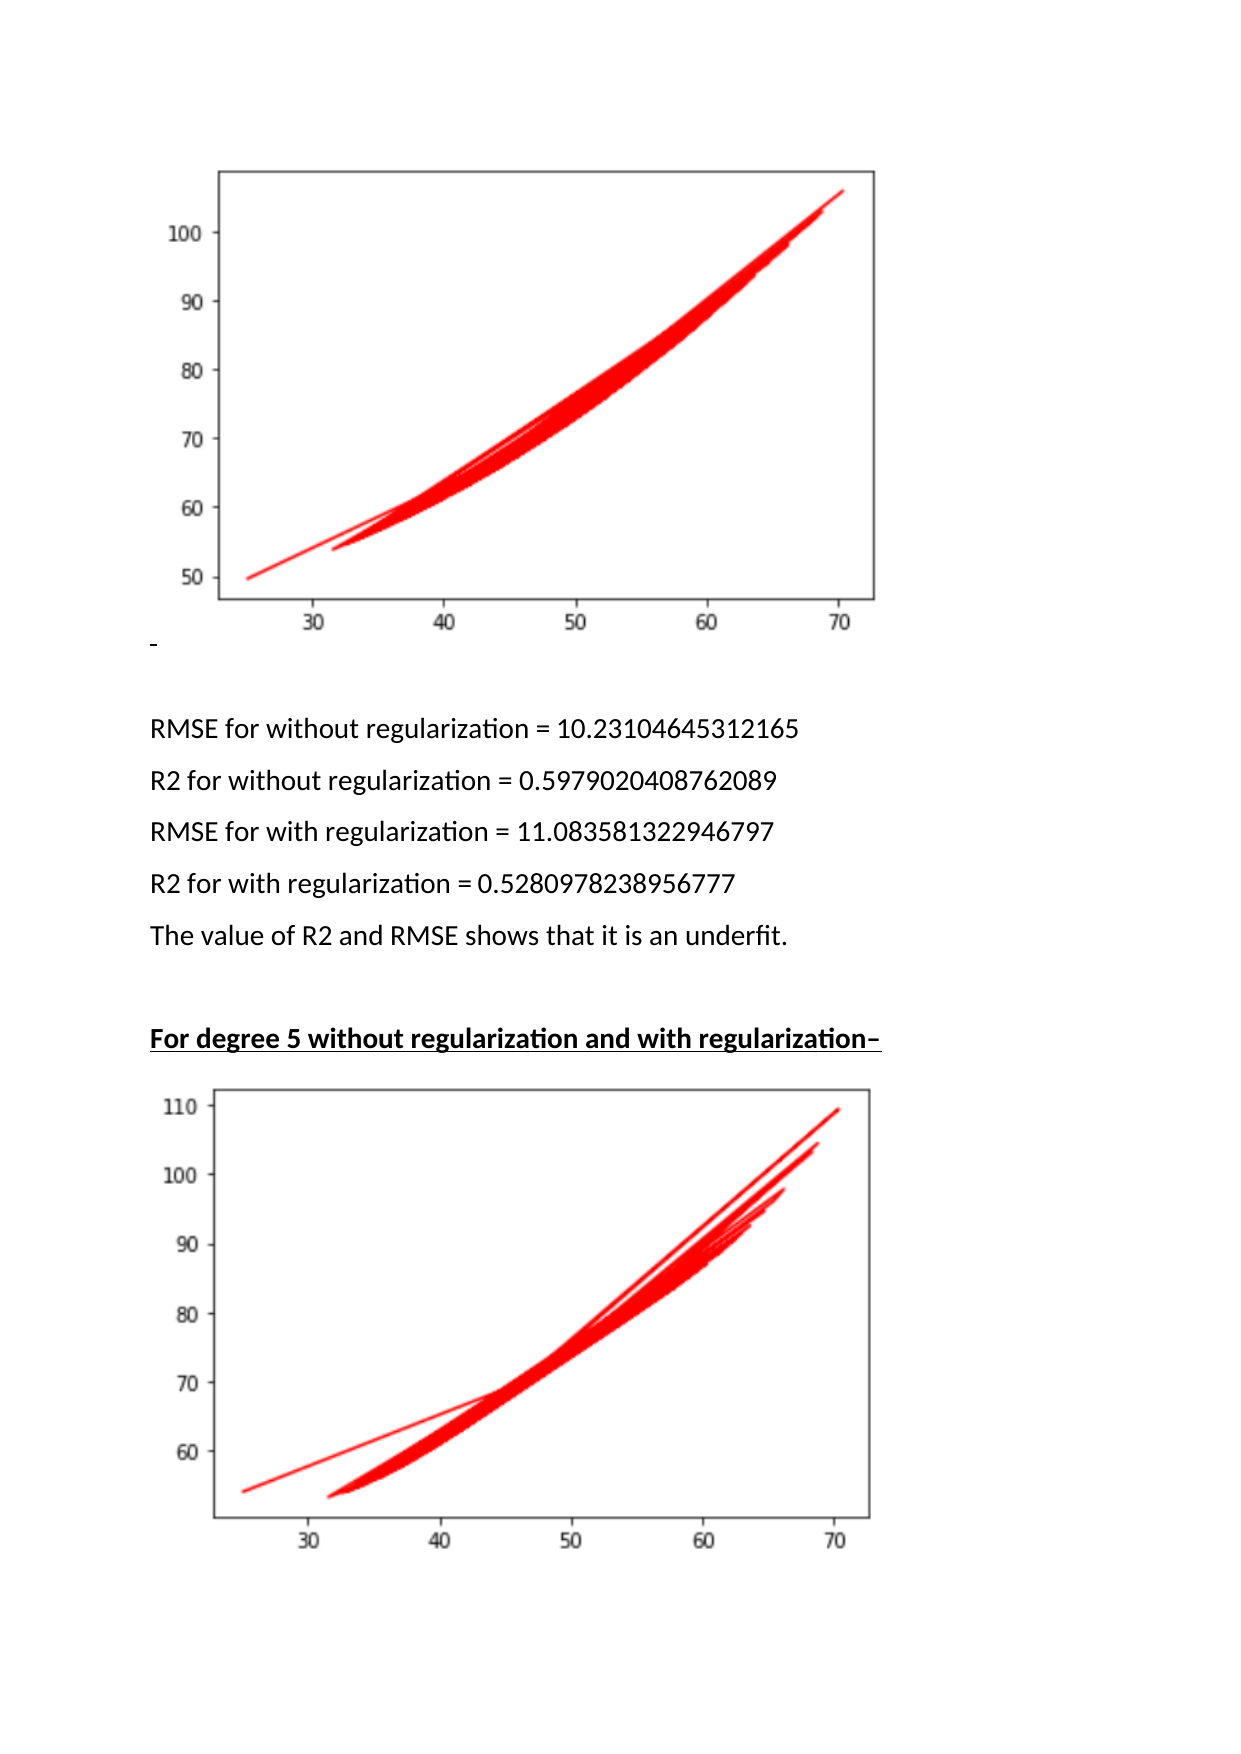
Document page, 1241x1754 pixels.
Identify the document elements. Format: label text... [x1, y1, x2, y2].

picture [156, 150, 893, 643]
text R2 for with regularization = 0.5280978238956777 [150, 865, 1090, 901]
text The value of R2 and RMSE shows that it is an underfit. [150, 917, 1090, 952]
text For degree 5 without regularization and with regularization– [150, 1020, 1090, 1056]
text R2 for without regularization = 0.5979020408762089 [150, 762, 1090, 797]
text RMSE for without regularization = 10.23104645312165 [150, 710, 1090, 746]
text RMSE for with regularization = 11.083581322946797 [150, 813, 1090, 849]
picture [150, 1071, 890, 1559]
